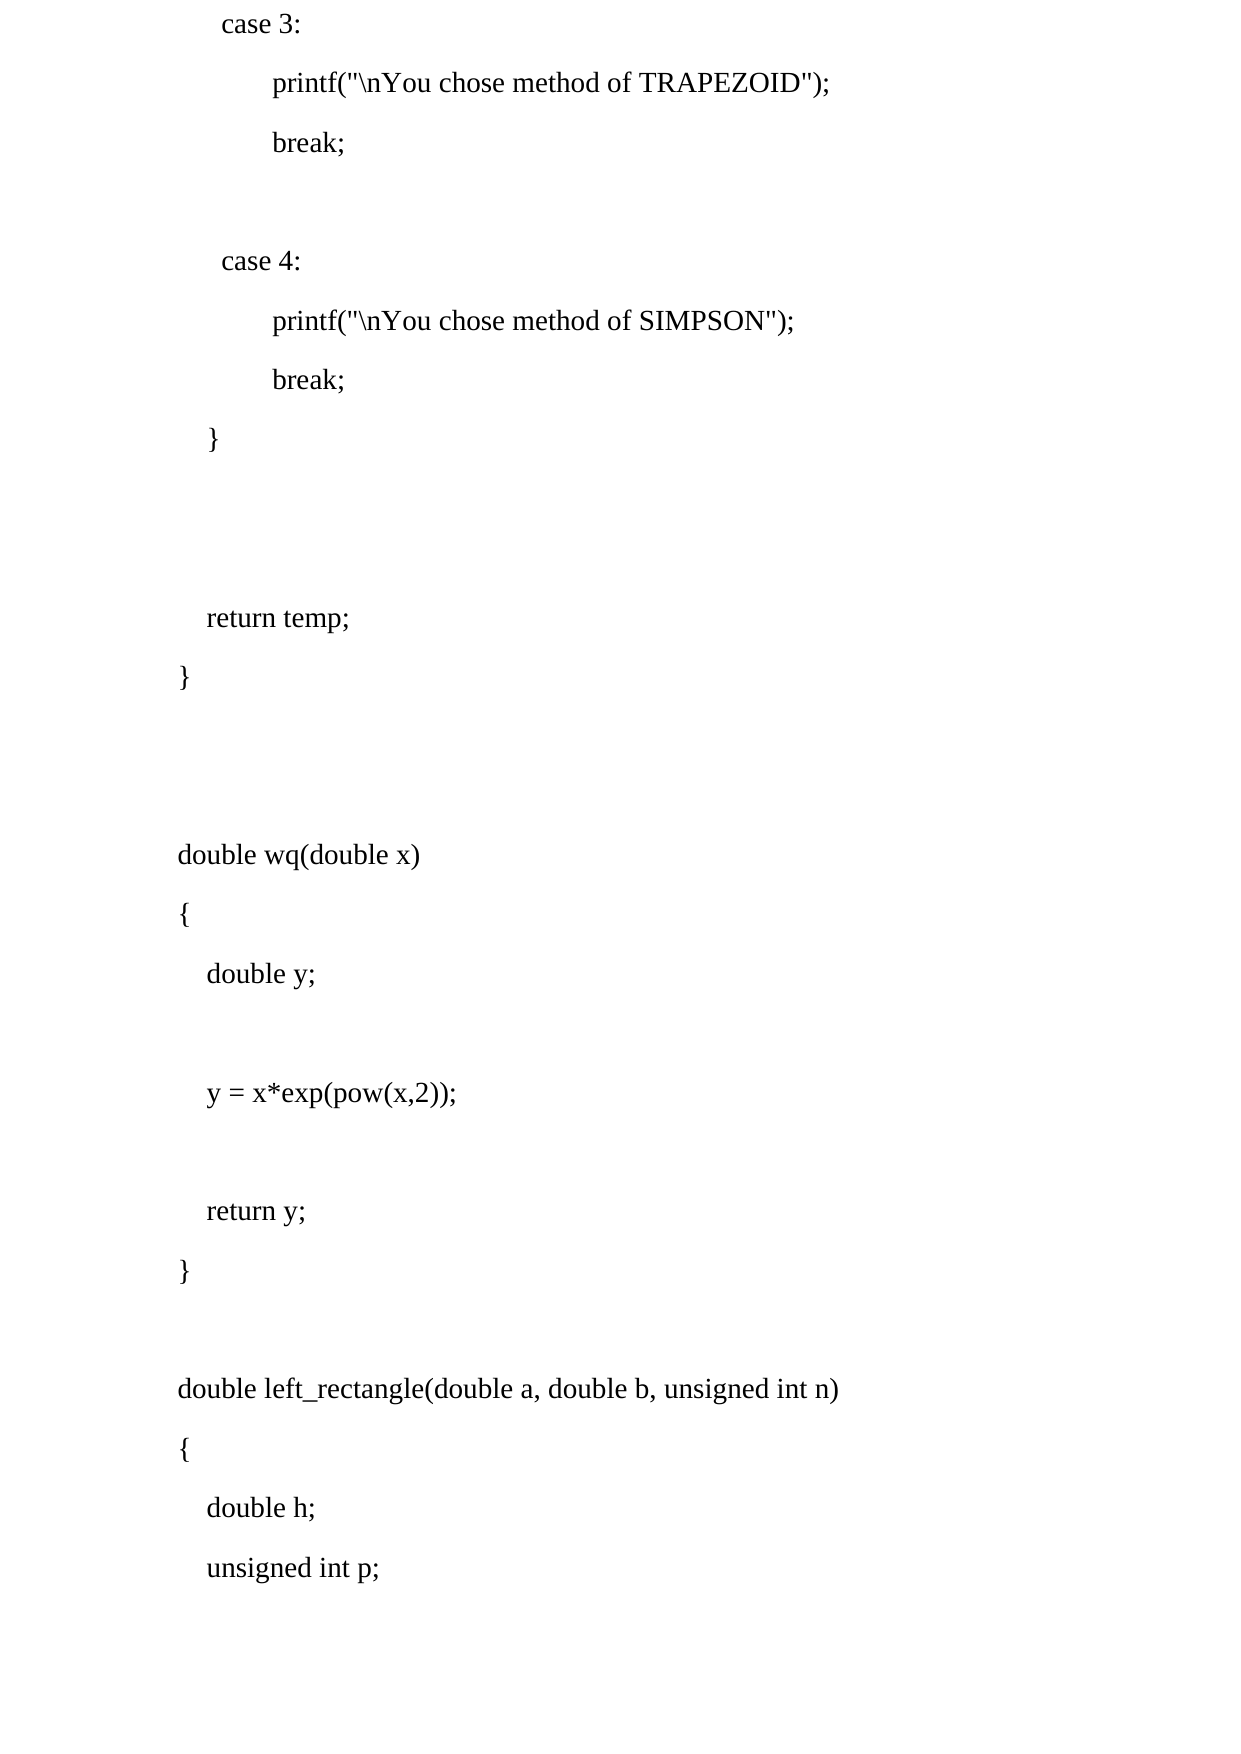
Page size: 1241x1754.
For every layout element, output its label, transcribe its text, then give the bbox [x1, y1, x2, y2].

text case 3: [177, 6, 1152, 39]
text { [177, 897, 1152, 930]
text double h; [177, 1490, 1152, 1524]
text case 4: [177, 243, 1152, 277]
text } [177, 1253, 1152, 1286]
text y = x*exp(pow(x,2)); [177, 1075, 1152, 1108]
text return temp; [177, 600, 1152, 633]
text unsigned int p; [177, 1550, 1152, 1583]
text printf("\nYou chose method of TRAPEZOID"); [177, 65, 1152, 99]
text break; [177, 362, 1152, 396]
text } [177, 659, 1152, 693]
text break; [177, 125, 1152, 158]
text double wq(double x) [177, 837, 1152, 871]
text printf("\nYou chose method of SIMPSON"); [177, 303, 1152, 336]
text } [177, 422, 1152, 455]
text return y; [177, 1193, 1152, 1227]
text { [177, 1431, 1152, 1464]
text double y; [177, 956, 1152, 989]
text double left_rectangle(double a, double b, unsigned int n) [177, 1372, 1152, 1405]
